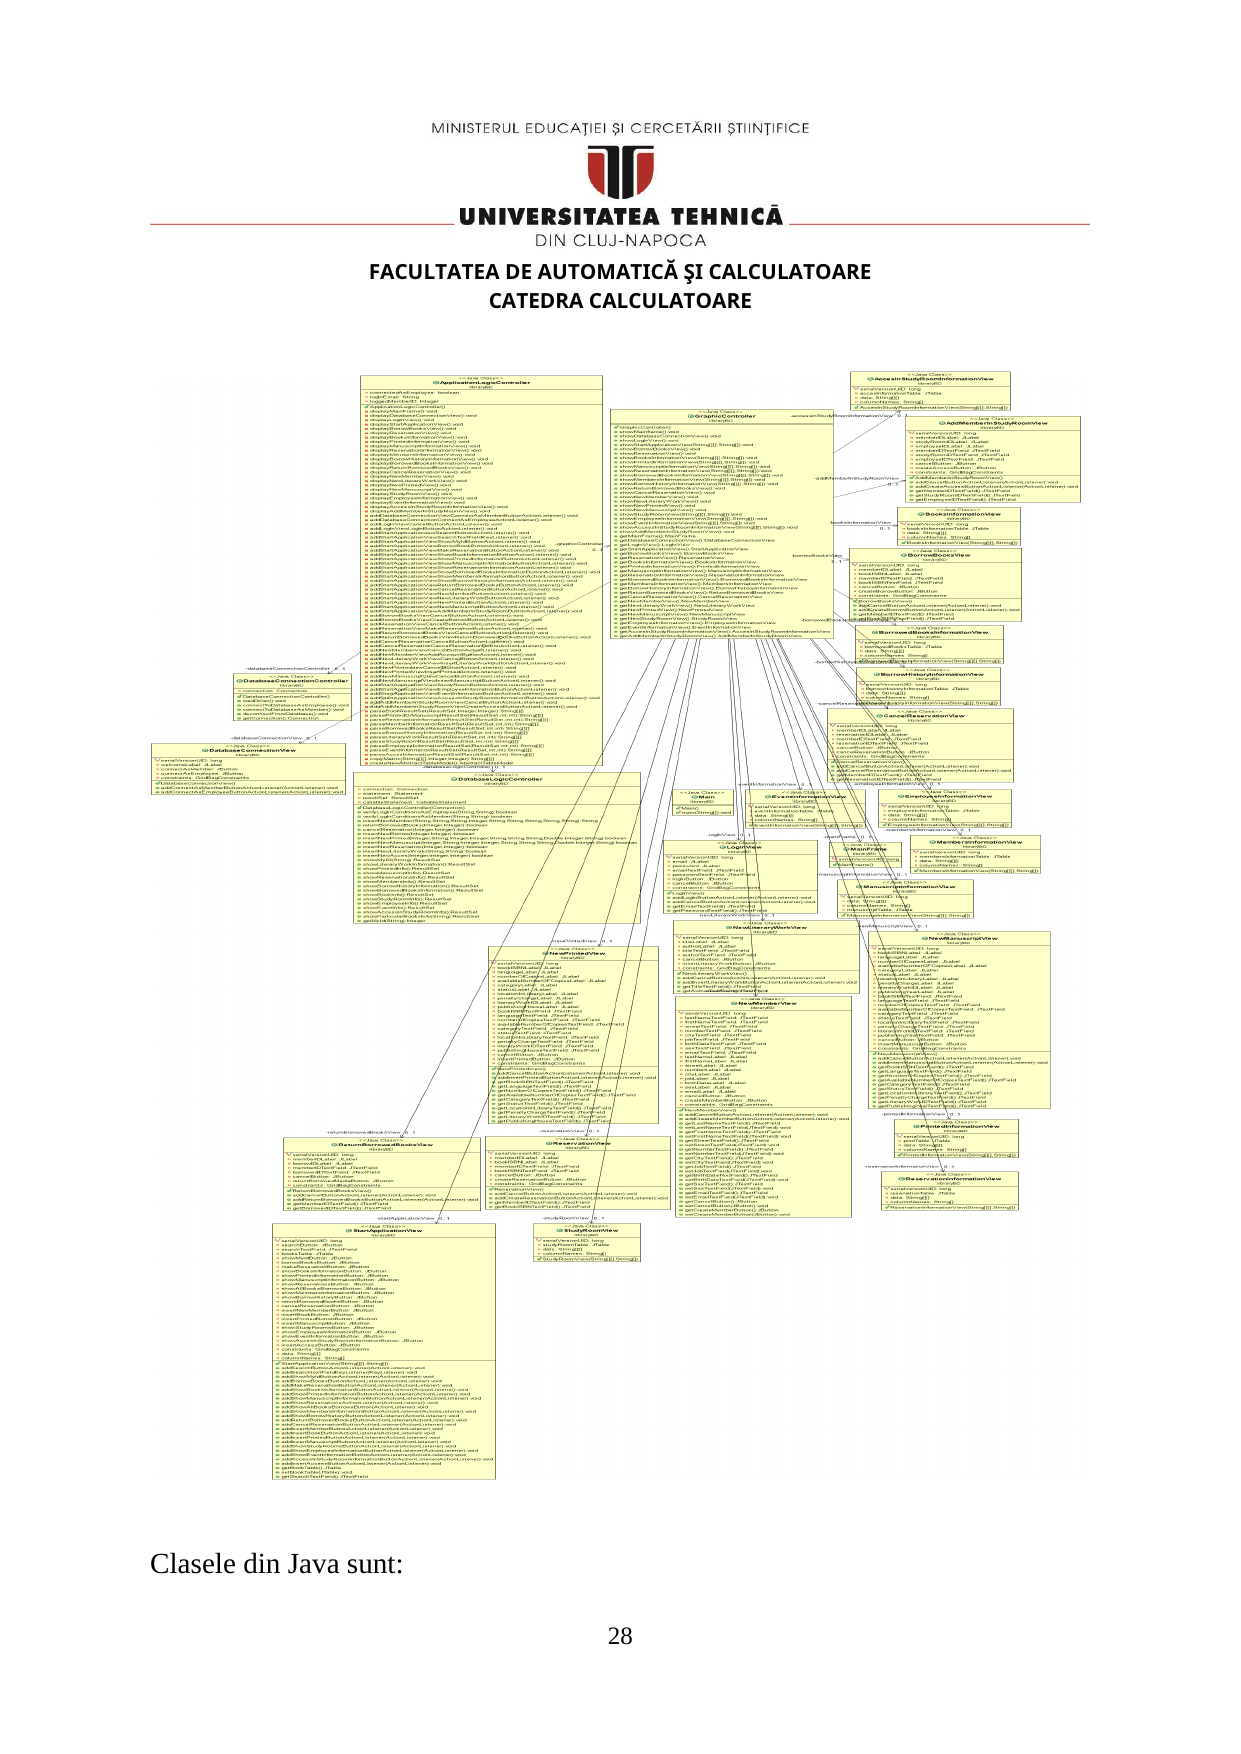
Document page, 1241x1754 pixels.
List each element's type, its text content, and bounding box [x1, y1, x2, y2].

picture [150, 75, 1091, 258]
text Clasele din Java sunt: [150, 1546, 1090, 1580]
picture [150, 371, 1082, 1480]
